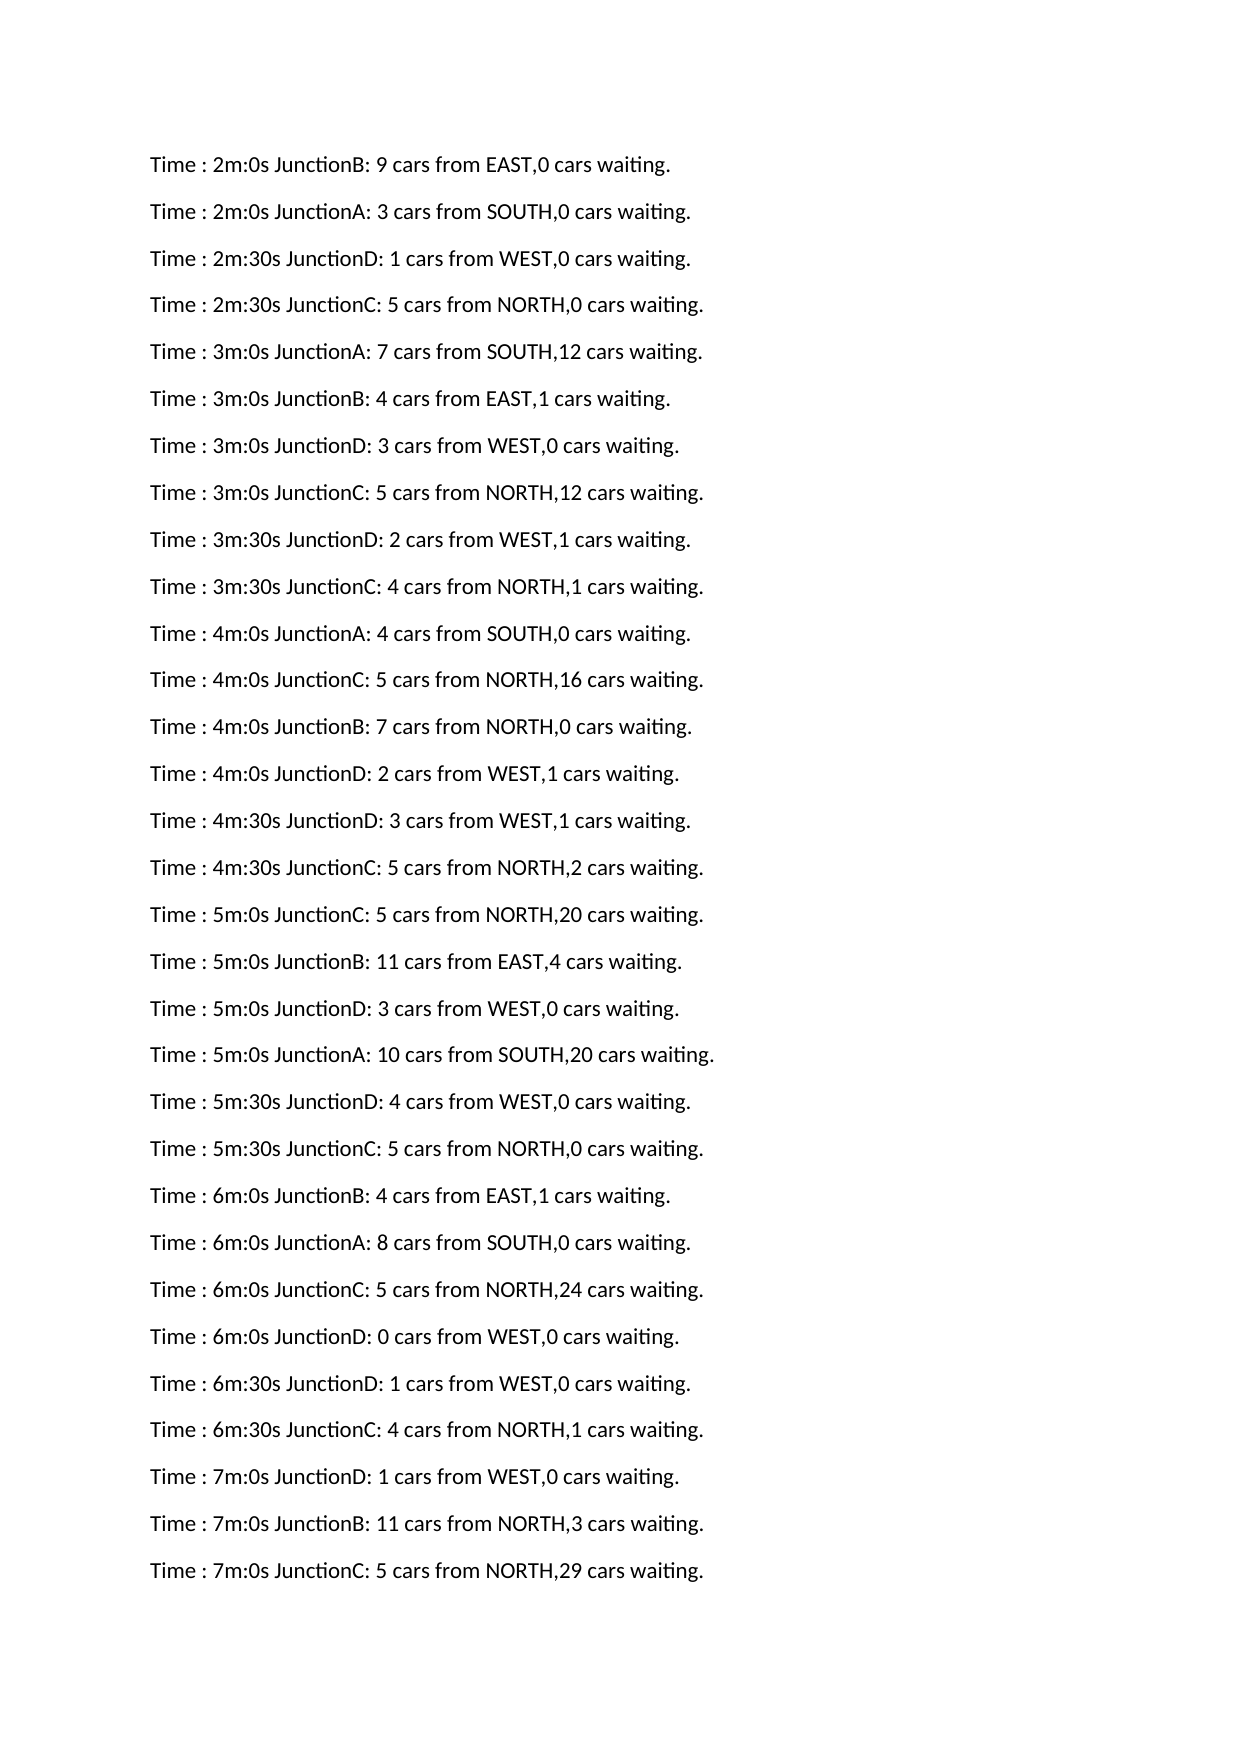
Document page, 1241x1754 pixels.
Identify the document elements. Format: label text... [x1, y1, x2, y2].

text Time : 4m:0s JunctionB: 7 cars from NORTH,0 cars waiting. [150, 712, 1090, 741]
text Time : 6m:0s JunctionA: 8 cars from SOUTH,0 cars waiting. [150, 1228, 1090, 1256]
text Time : 6m:0s JunctionC: 5 cars from NORTH,24 cars waiting. [150, 1275, 1090, 1303]
text Time : 3m:0s JunctionA: 7 cars from SOUTH,12 cars waiting. [150, 337, 1090, 366]
text Time : 4m:0s JunctionA: 4 cars from SOUTH,0 cars waiting. [150, 619, 1090, 647]
text Time : 5m:30s JunctionC: 5 cars from NORTH,0 cars waiting. [150, 1134, 1090, 1162]
text Time : 2m:0s JunctionA: 3 cars from SOUTH,0 cars waiting. [150, 197, 1090, 225]
text Time : 4m:30s JunctionD: 3 cars from WEST,1 cars waiting. [150, 806, 1090, 834]
text Time : 4m:0s JunctionD: 2 cars from WEST,1 cars waiting. [150, 759, 1090, 787]
text Time : 6m:30s JunctionC: 4 cars from NORTH,1 cars waiting. [150, 1416, 1090, 1444]
text Time : 2m:0s JunctionB: 9 cars from EAST,0 cars waiting. [150, 150, 1090, 178]
text Time : 4m:30s JunctionC: 5 cars from NORTH,2 cars waiting. [150, 853, 1090, 881]
text Time : 7m:0s JunctionC: 5 cars from NORTH,29 cars waiting. [150, 1556, 1090, 1584]
text Time : 7m:0s JunctionB: 11 cars from NORTH,3 cars waiting. [150, 1509, 1090, 1537]
text Time : 3m:30s JunctionC: 4 cars from NORTH,1 cars waiting. [150, 572, 1090, 600]
text Time : 4m:0s JunctionC: 5 cars from NORTH,16 cars waiting. [150, 666, 1090, 694]
text Time : 5m:30s JunctionD: 4 cars from WEST,0 cars waiting. [150, 1087, 1090, 1116]
text Time : 3m:0s JunctionB: 4 cars from EAST,1 cars waiting. [150, 384, 1090, 412]
text Time : 2m:30s JunctionC: 5 cars from NORTH,0 cars waiting. [150, 291, 1090, 319]
text Time : 3m:30s JunctionD: 2 cars from WEST,1 cars waiting. [150, 525, 1090, 553]
text Time : 3m:0s JunctionD: 3 cars from WEST,0 cars waiting. [150, 431, 1090, 459]
text Time : 5m:0s JunctionB: 11 cars from EAST,4 cars waiting. [150, 947, 1090, 975]
text Time : 5m:0s JunctionC: 5 cars from NORTH,20 cars waiting. [150, 900, 1090, 928]
text Time : 5m:0s JunctionD: 3 cars from WEST,0 cars waiting. [150, 994, 1090, 1022]
text Time : 2m:30s JunctionD: 1 cars from WEST,0 cars waiting. [150, 244, 1090, 272]
text Time : 6m:0s JunctionB: 4 cars from EAST,1 cars waiting. [150, 1181, 1090, 1209]
text Time : 6m:30s JunctionD: 1 cars from WEST,0 cars waiting. [150, 1369, 1090, 1397]
text Time : 6m:0s JunctionD: 0 cars from WEST,0 cars waiting. [150, 1322, 1090, 1350]
text Time : 5m:0s JunctionA: 10 cars from SOUTH,20 cars waiting. [150, 1041, 1090, 1069]
text Time : 7m:0s JunctionD: 1 cars from WEST,0 cars waiting. [150, 1462, 1090, 1491]
text Time : 3m:0s JunctionC: 5 cars from NORTH,12 cars waiting. [150, 478, 1090, 506]
